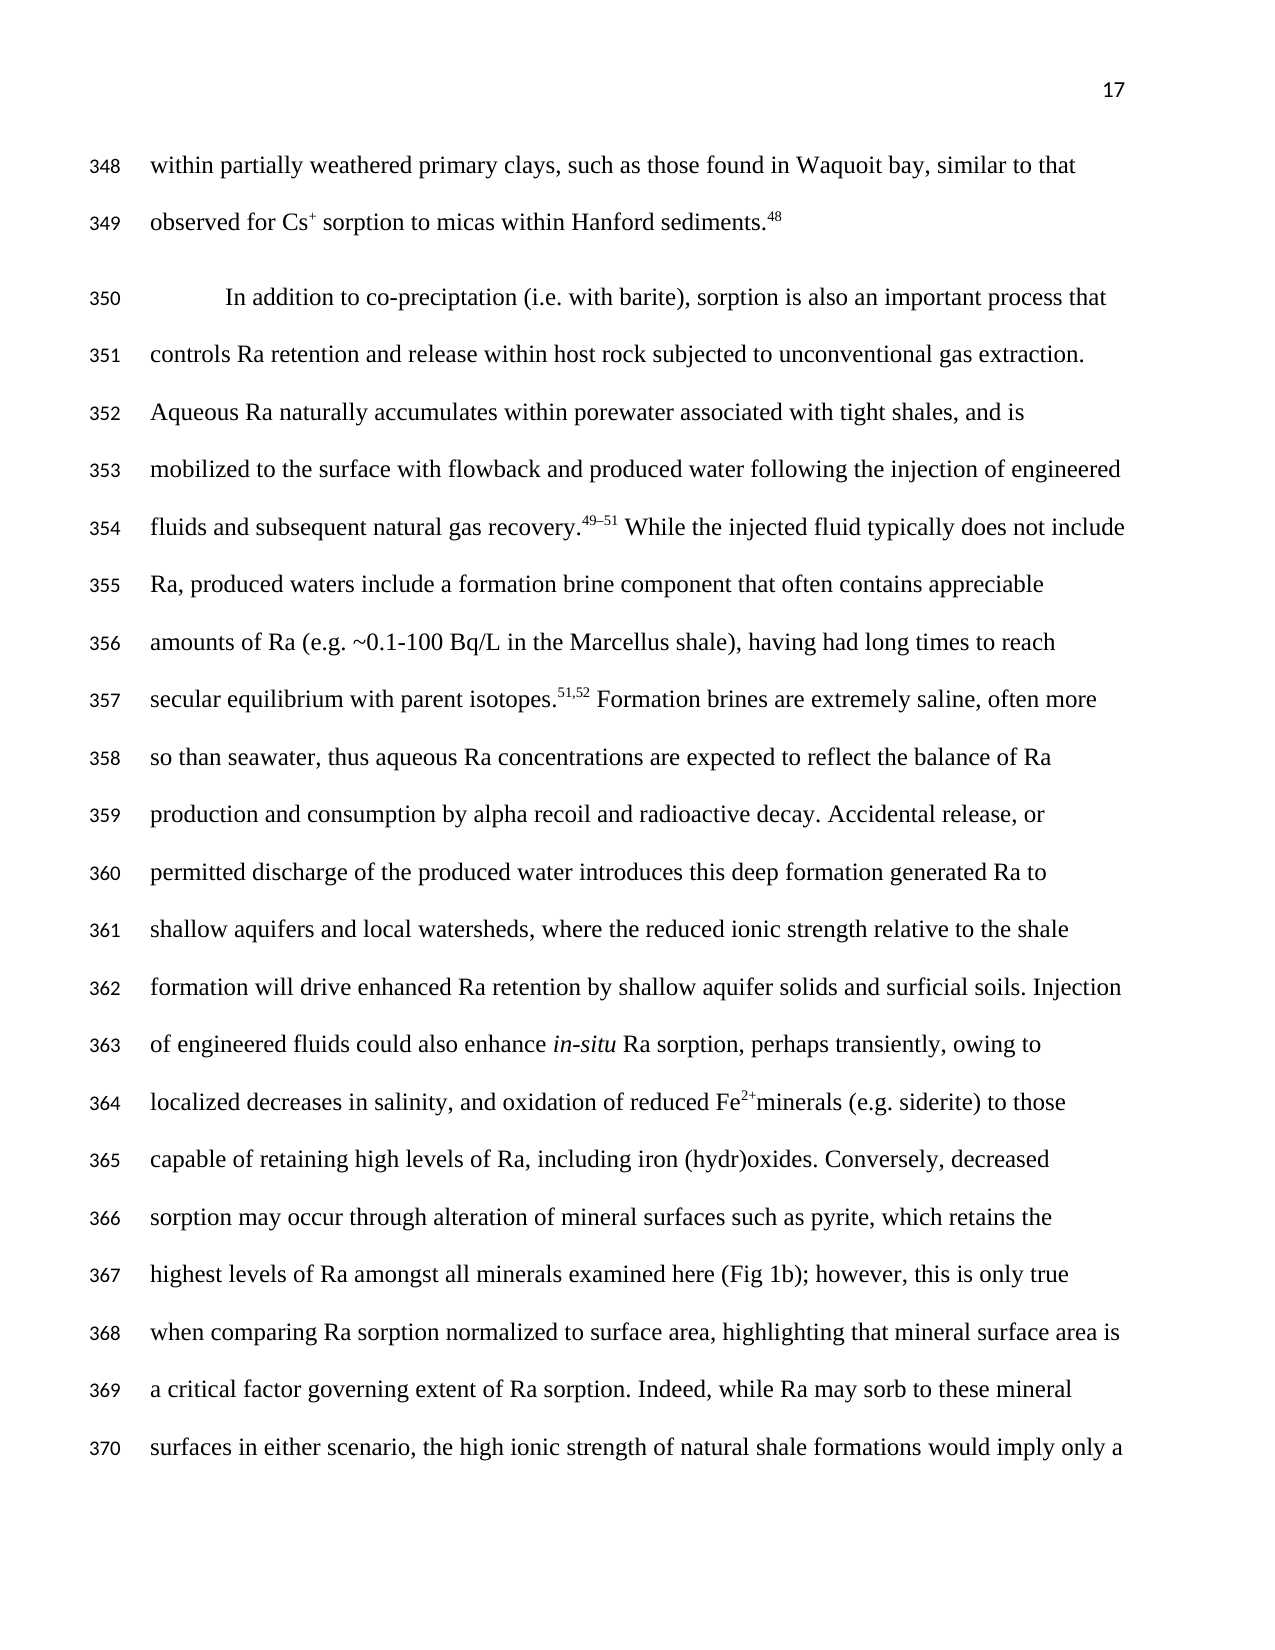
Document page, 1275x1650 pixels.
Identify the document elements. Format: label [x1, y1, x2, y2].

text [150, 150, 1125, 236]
text [150, 282, 1125, 1460]
